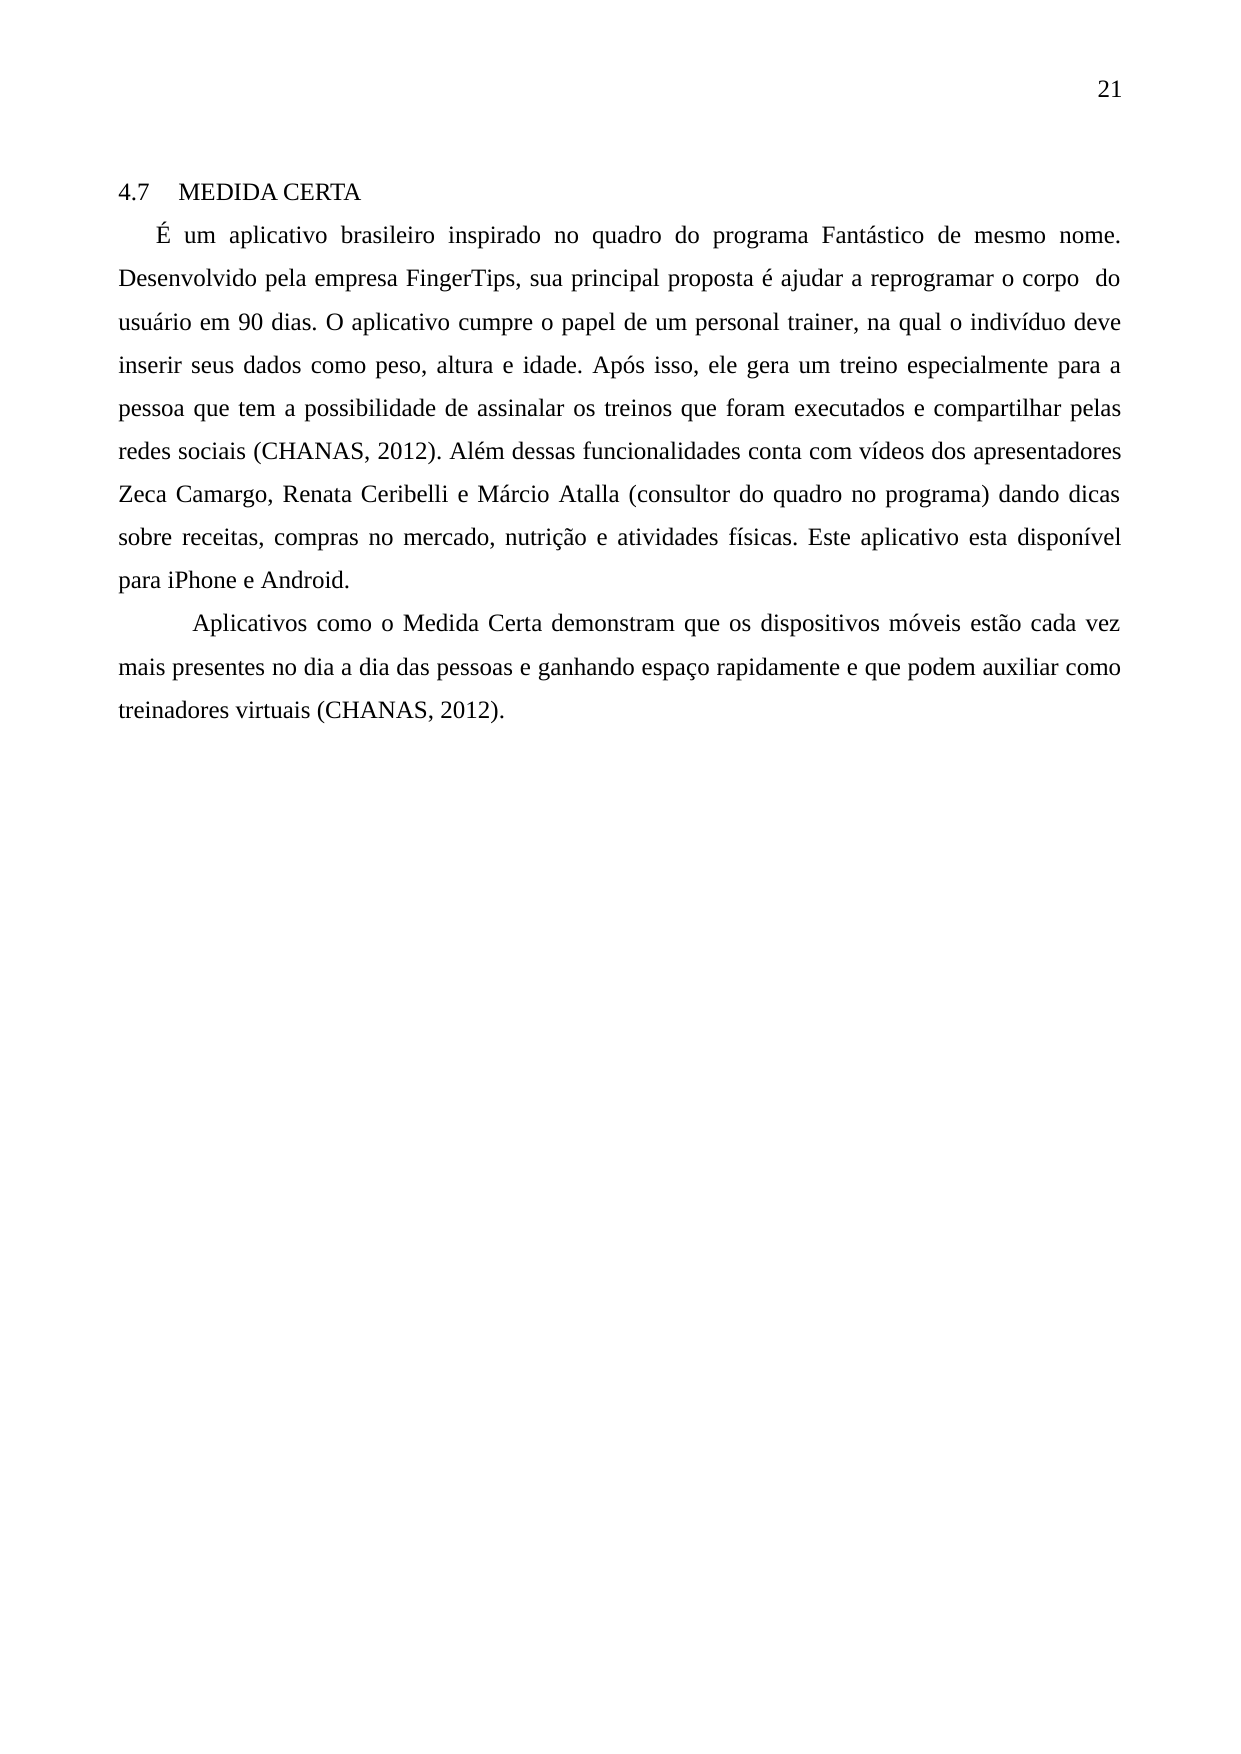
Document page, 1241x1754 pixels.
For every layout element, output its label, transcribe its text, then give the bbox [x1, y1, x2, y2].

text É um aplicativo brasileiro inspirado no quadro do programa Fantástico de mesmo nome. Desenvolvido pela empresa FingerTips, sua principal proposta é ajudar a reprogramar o corpo do usuário em 90 dias. O aplicativo cumpre o papel de um personal trainer, na qual o indivíduo deve inserir seus dados como peso, altura e idade. Após isso, ele gera um treino especialmente para a pessoa que tem a possibilidade de assinalar os treinos que foram executados e compartilhar pelas redes sociais. Além dessas funcionalidades conta com vídeos dos apresentadores Zeca Camargo, Renata Ceribelli e Márcio Atalla (consultor do quadro no programa) dando dicas sobre receitas, compras no mercado, nutrição e atividades físicas. Este aplicativo esta disponível para iPhone e Android. [118, 220, 1122, 594]
text Aplicativos como o Medida Certa demonstram que os dispositivos móveis estão cada vez mais presentes no dia a dia das pessoas e ganhando espaço rapidamente e que podem auxiliar como treinadores virtuais. [118, 608, 1122, 723]
subtitle MEDIDA CERTA [118, 177, 1122, 206]
